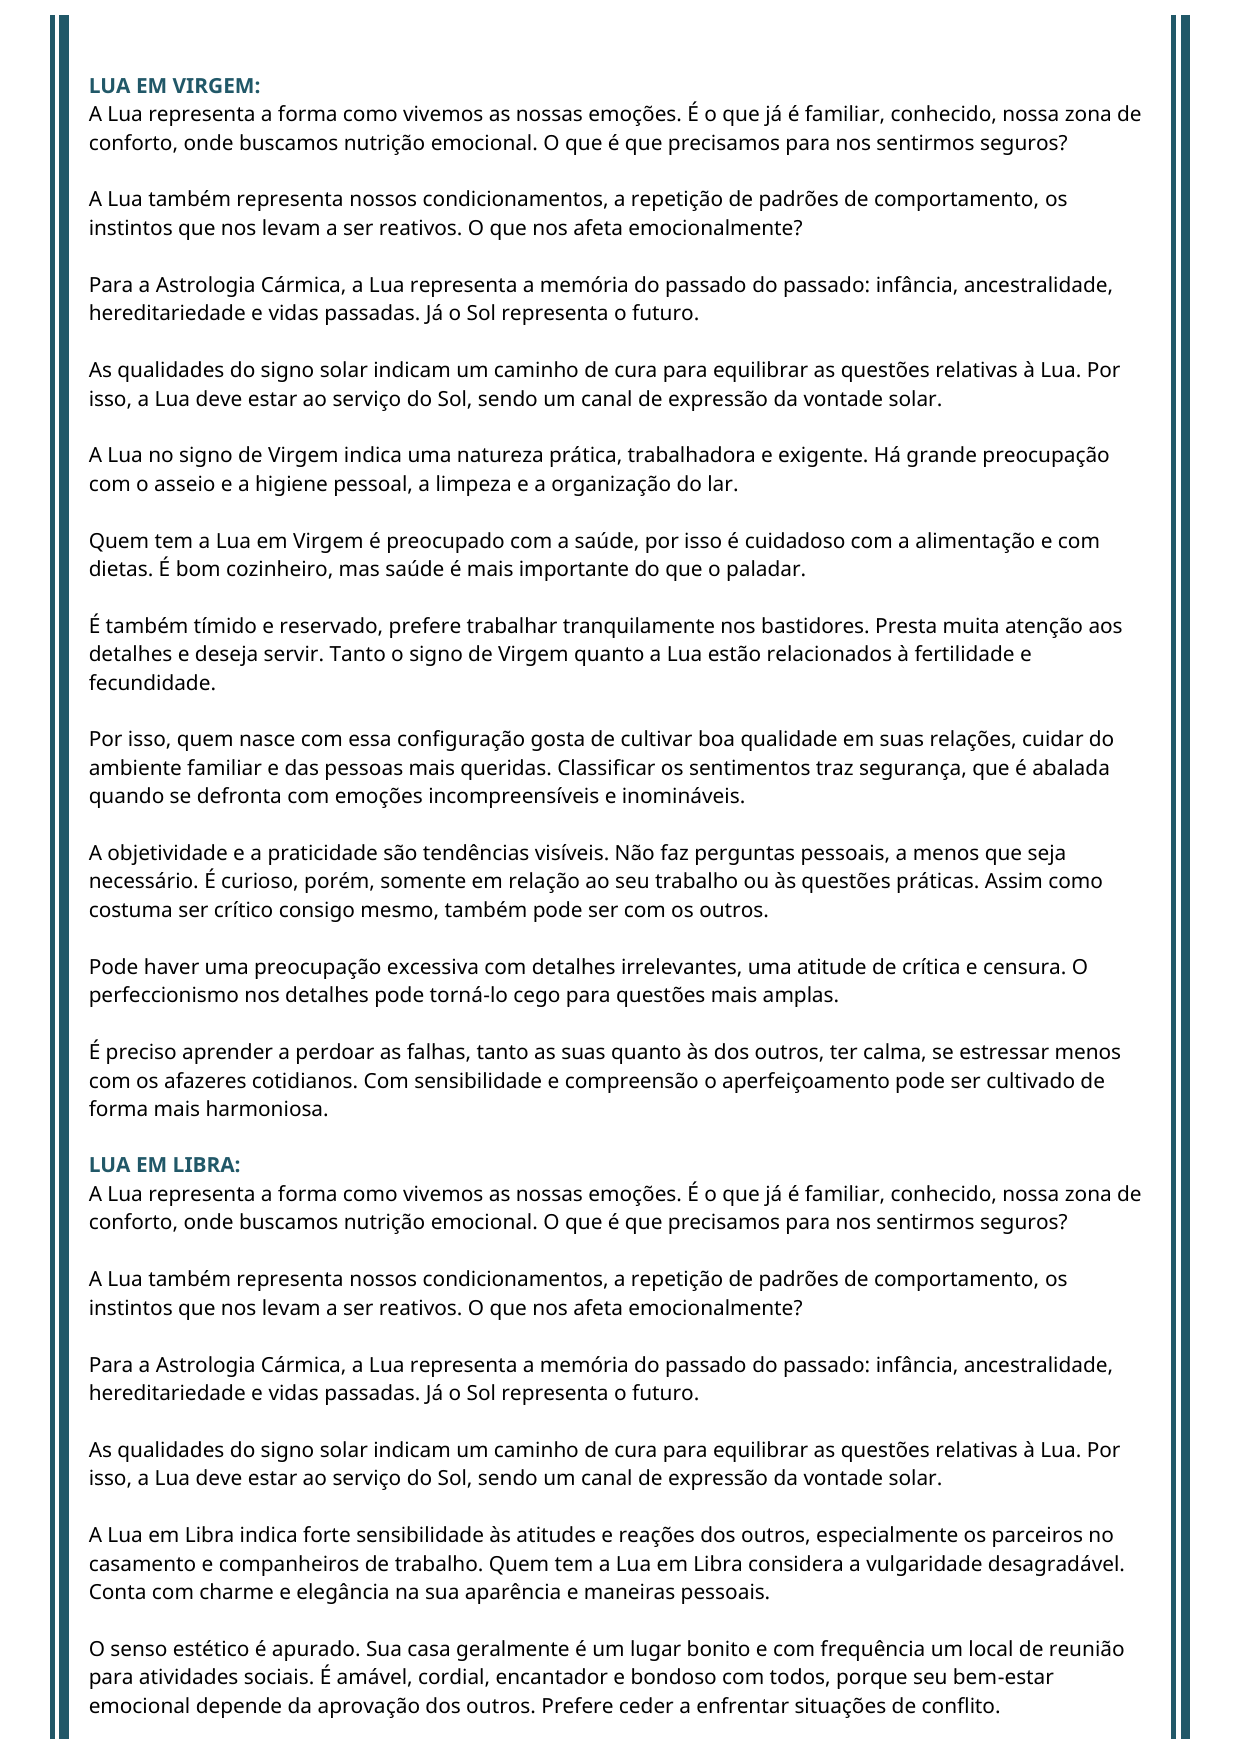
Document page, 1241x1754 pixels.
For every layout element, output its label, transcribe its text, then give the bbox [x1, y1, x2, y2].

text As qualidades do signo solar indicam um caminho de cura para equilibrar as questões relativas à Lua. Por isso, a Lua deve estar ao serviço do Sol, sendo um canal de expressão da vontade solar. [88, 1435, 1152, 1492]
text Para a Astrologia Cármica, a Lua representa a memória do passado do passado: infância, ancestralidade, hereditariedade e vidas passadas. Já o Sol representa o futuro. [88, 1350, 1152, 1407]
text A objetividade e a praticidade são tendências visíveis. Não faz perguntas pessoais, a menos que seja necessário. É curioso, porém, somente em relação ao seu trabalho ou às questões práticas. Assim como costuma ser crítico consigo mesmo, também pode ser com os outros. [88, 838, 1152, 923]
text A Lua em Libra indica forte sensibilidade às atitudes e reações dos outros, especialmente os parceiros no casamento e companheiros de trabalho. Quem tem a Lua em Libra considera a vulgaridade desagradável. Conta com charme e elegância na sua aparência e maneiras pessoais. [88, 1520, 1152, 1606]
text Por isso, quem nasce com essa configuração gosta de cultivar boa qualidade em suas relações, cuidar do ambiente familiar e das pessoas mais queridas. Classificar os sentimentos traz segurança, que é abalada quando se defronta com emoções incompreensíveis e inomináveis. [88, 724, 1152, 810]
text Quem tem a Lua em Virgem é preocupado com a saúde, por isso é cuidadoso com a alimentação e com dietas. É bom cozinheiro, mas saúde é mais importante do que o paladar. [88, 526, 1152, 583]
text A Lua no signo de Virgem indica uma natureza prática, trabalhadora e exigente. Há grande preocupação com o asseio e a higiene pessoal, a limpeza e a organização do lar. [88, 441, 1152, 497]
text As qualidades do signo solar indicam um caminho de cura para equilibrar as questões relativas à Lua. Por isso, a Lua deve estar ao serviço do Sol, sendo um canal de expressão da vontade solar. [88, 355, 1152, 412]
text É preciso aprender a perdoar as falhas, tanto as suas quanto às dos outros, ter calma, se estressar menos com os afazeres cotidianos. Com sensibilidade e compreensão o aperfeiçoamento pode ser cultivado de forma mais harmoniosa. [88, 1037, 1152, 1123]
text LUA EM LIBRA: [88, 1151, 1152, 1179]
text LUA EM VIRGEM: [88, 71, 1152, 99]
text Pode haver uma preocupação excessiva com detalhes irrelevantes, uma atitude de crítica e censura. O perfeccionismo nos detalhes pode torná-lo cego para questões mais amplas. [88, 952, 1152, 1009]
text É também tímido e reservado, prefere trabalhar tranquilamente nos bastidores. Presta muita atenção aos detalhes e deseja servir. Tanto o signo de Virgem quanto a Lua estão relacionados à fertilidade e fecundidade. [88, 611, 1152, 696]
text O senso estético é apurado. Sua casa geralmente é um lugar bonito e com frequência um local de reunião para atividades sociais. É amável, cordial, encantador e bondoso com todos, porque seu bem‑estar emocional depende da aprovação dos outros. Prefere ceder a enfrentar situações de conflito. [88, 1634, 1152, 1719]
text Para a Astrologia Cármica, a Lua representa a memória do passado do passado: infância, ancestralidade, hereditariedade e vidas passadas. Já o Sol representa o futuro. [88, 270, 1152, 327]
